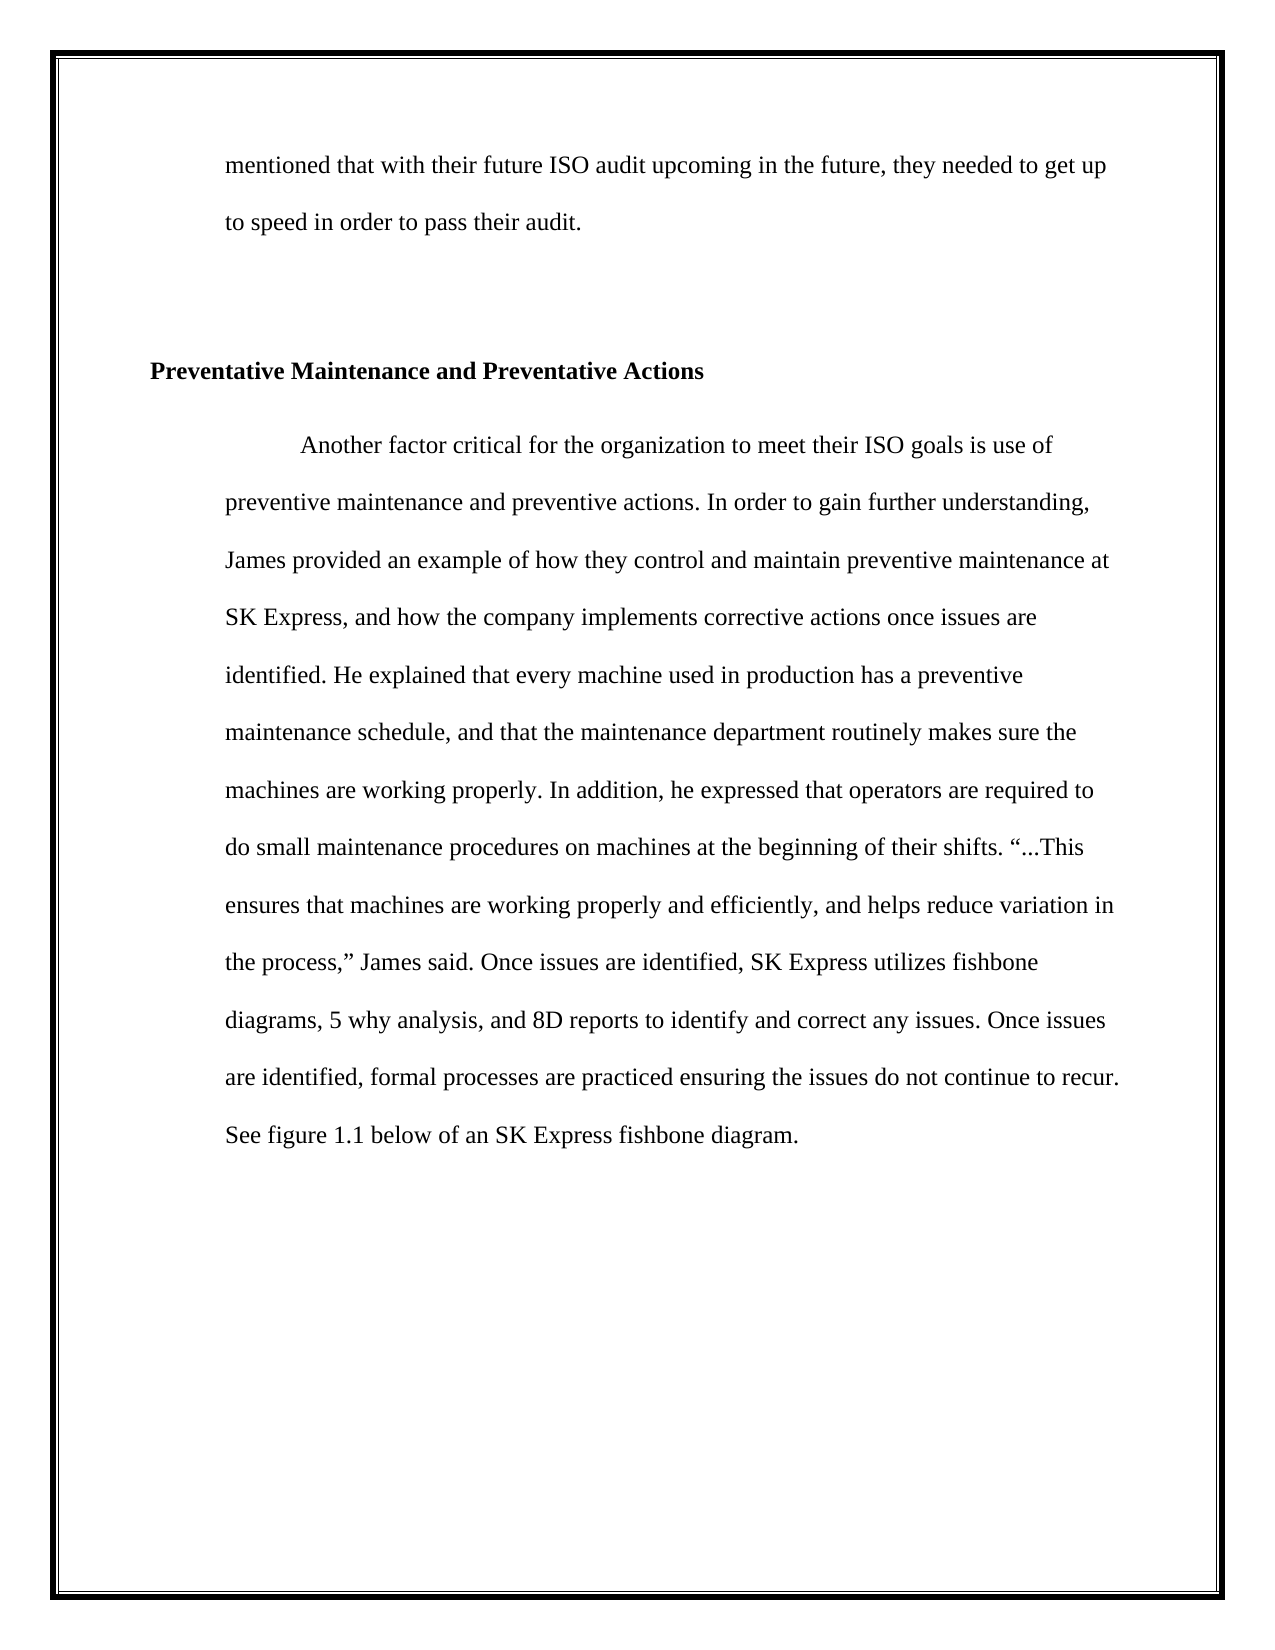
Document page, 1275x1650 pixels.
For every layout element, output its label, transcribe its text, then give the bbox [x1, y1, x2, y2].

text Preventative Maintenance and Preventative Actions [150, 356, 1125, 384]
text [225, 150, 1125, 236]
text Another factor critical for the organization to meet their ISO goals is use of preventive maintenance and preventive actions. In order to gain further understanding, James provided an example of how they control and maintain preventive maintenance at SK Express, and how the company implements corrective actions once issues are identified. He explained that every machine used in production has a preventive maintenance schedule, and that the maintenance department routinely makes sure the machines are working properly. In addition, he expressed that operators are required to do small maintenance procedures on machines at the beginning of their shifts. “...This ensures that machines are working properly and efficiently, and helps reduce variation in the process,” James said. Once issues are identified, SK Express utilizes fishbone diagrams, 5 why analysis, and 8D reports to identify and correct any issues. Once issues are identified, formal processes are practiced ensuring the issues do not continue to recur. See figure 1.1 below of an SK Express fishbone diagram. [225, 430, 1125, 1149]
